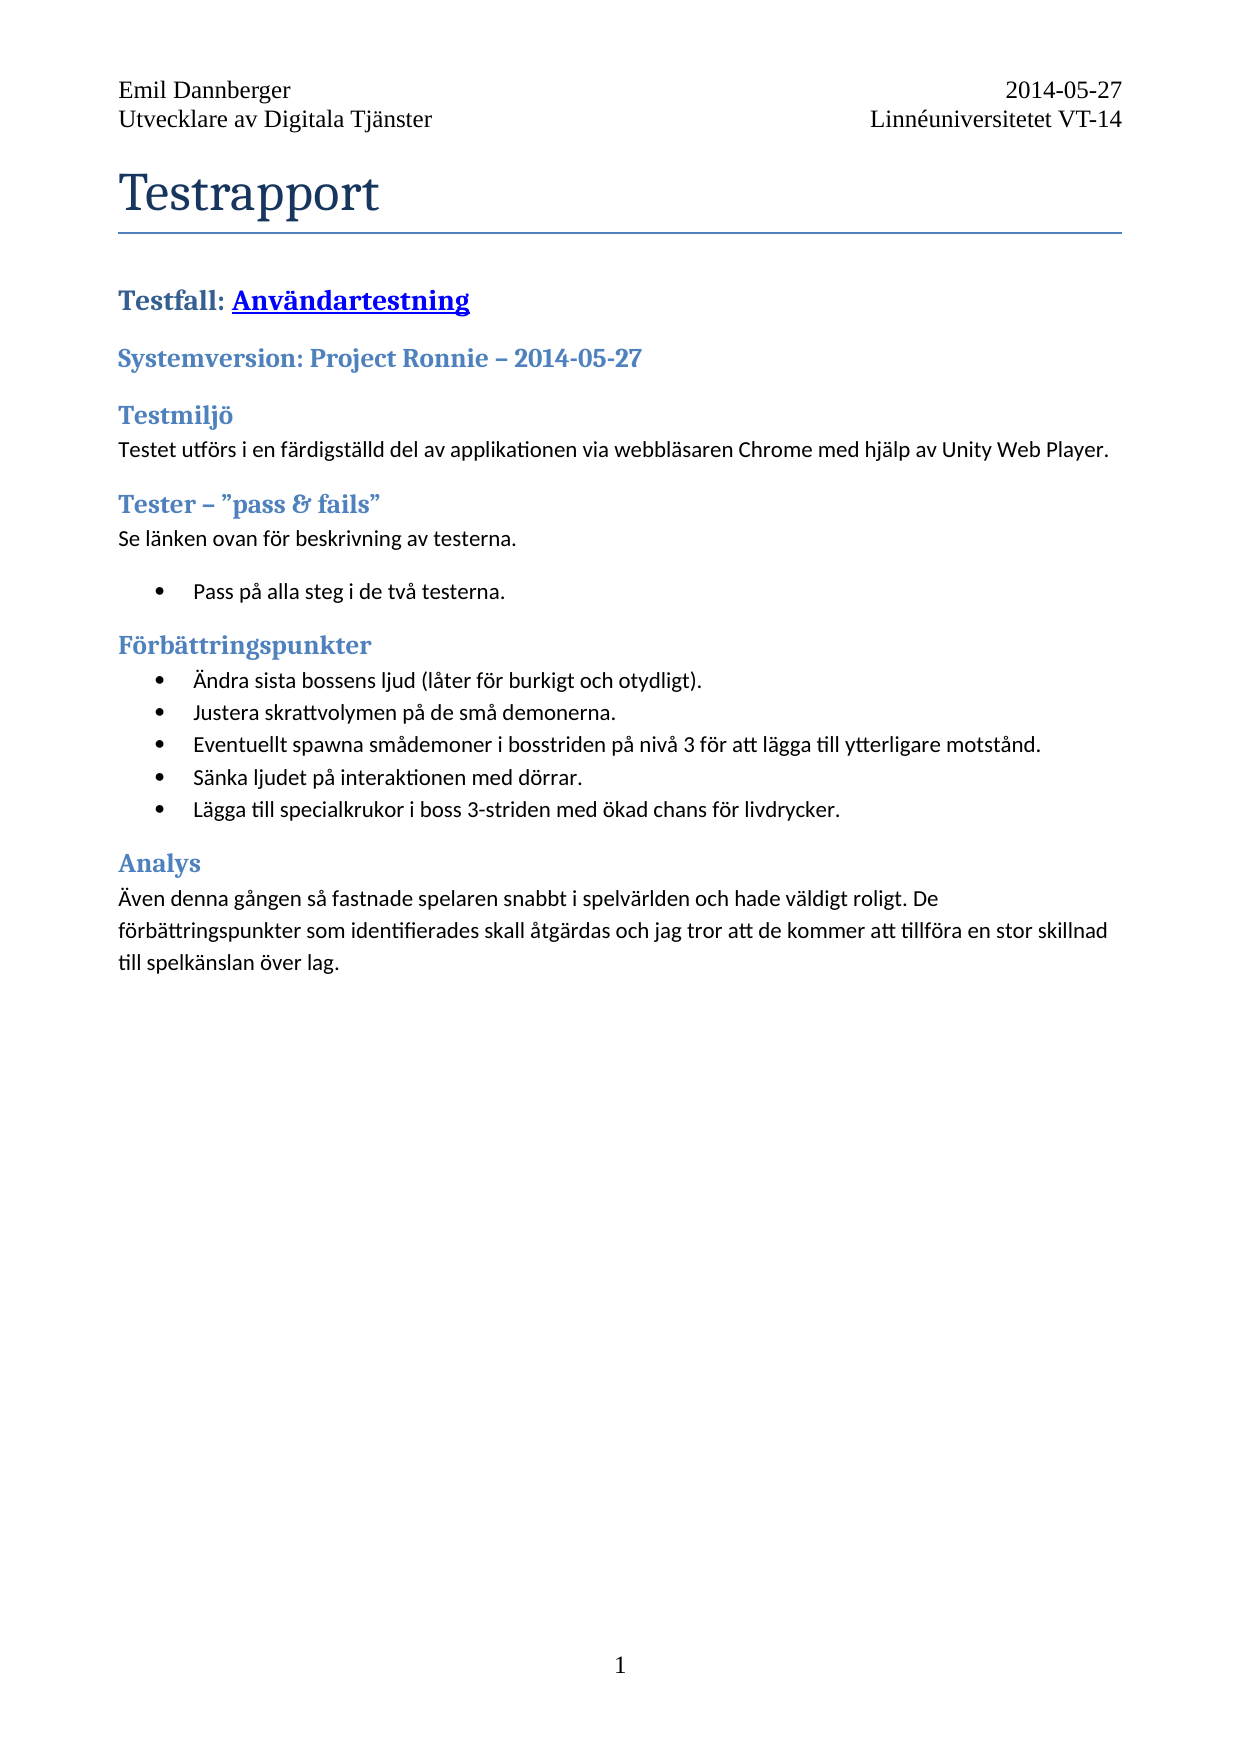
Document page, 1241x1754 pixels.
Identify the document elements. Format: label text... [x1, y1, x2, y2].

list Lägga till specialkrukor i boss 3-striden med ökad chans för livdrycker. [156, 795, 1122, 823]
title Testrapport [118, 161, 1122, 232]
subtitle Testmiljö [118, 400, 1122, 431]
subtitle Tester – ”pass & fails” [118, 489, 1122, 520]
text Se länken ovan för beskrivning av testerna. [118, 524, 1122, 552]
list Pass på alla steg i de två testerna. [156, 577, 1122, 605]
text Testet utförs i en färdigställd del av applikationen via webbläsaren Chrome med hjälp av Unity Web Player. [118, 436, 1122, 464]
subtitle Systemversion: Project Ronnie – 2014-05-27 [118, 343, 1122, 374]
list Ändra sista bossens ljud (låter för burkigt och otydligt). [156, 666, 1122, 694]
subtitle Analys [118, 848, 1122, 879]
text Även denna gången så fastnade spelaren snabbt i spelvärlden och hade väldigt roligt. De förbättringspunkter som identifierades skall åtgärdas och jag tror att de kommer att tillföra en stor skillnad till spelkänslan över lag. [118, 884, 1122, 976]
subtitle Testfall: Användartestning [118, 284, 1122, 317]
list Sänka ljudet på interaktionen med dörrar. [156, 763, 1122, 791]
subtitle Förbättringspunkter [118, 630, 1122, 662]
list Eventuellt spawna smådemoner i bosstriden på nivå 3 för att lägga till ytterligare motstånd. [156, 731, 1122, 758]
list Justera skrattvolymen på de små demonerna. [156, 698, 1122, 726]
